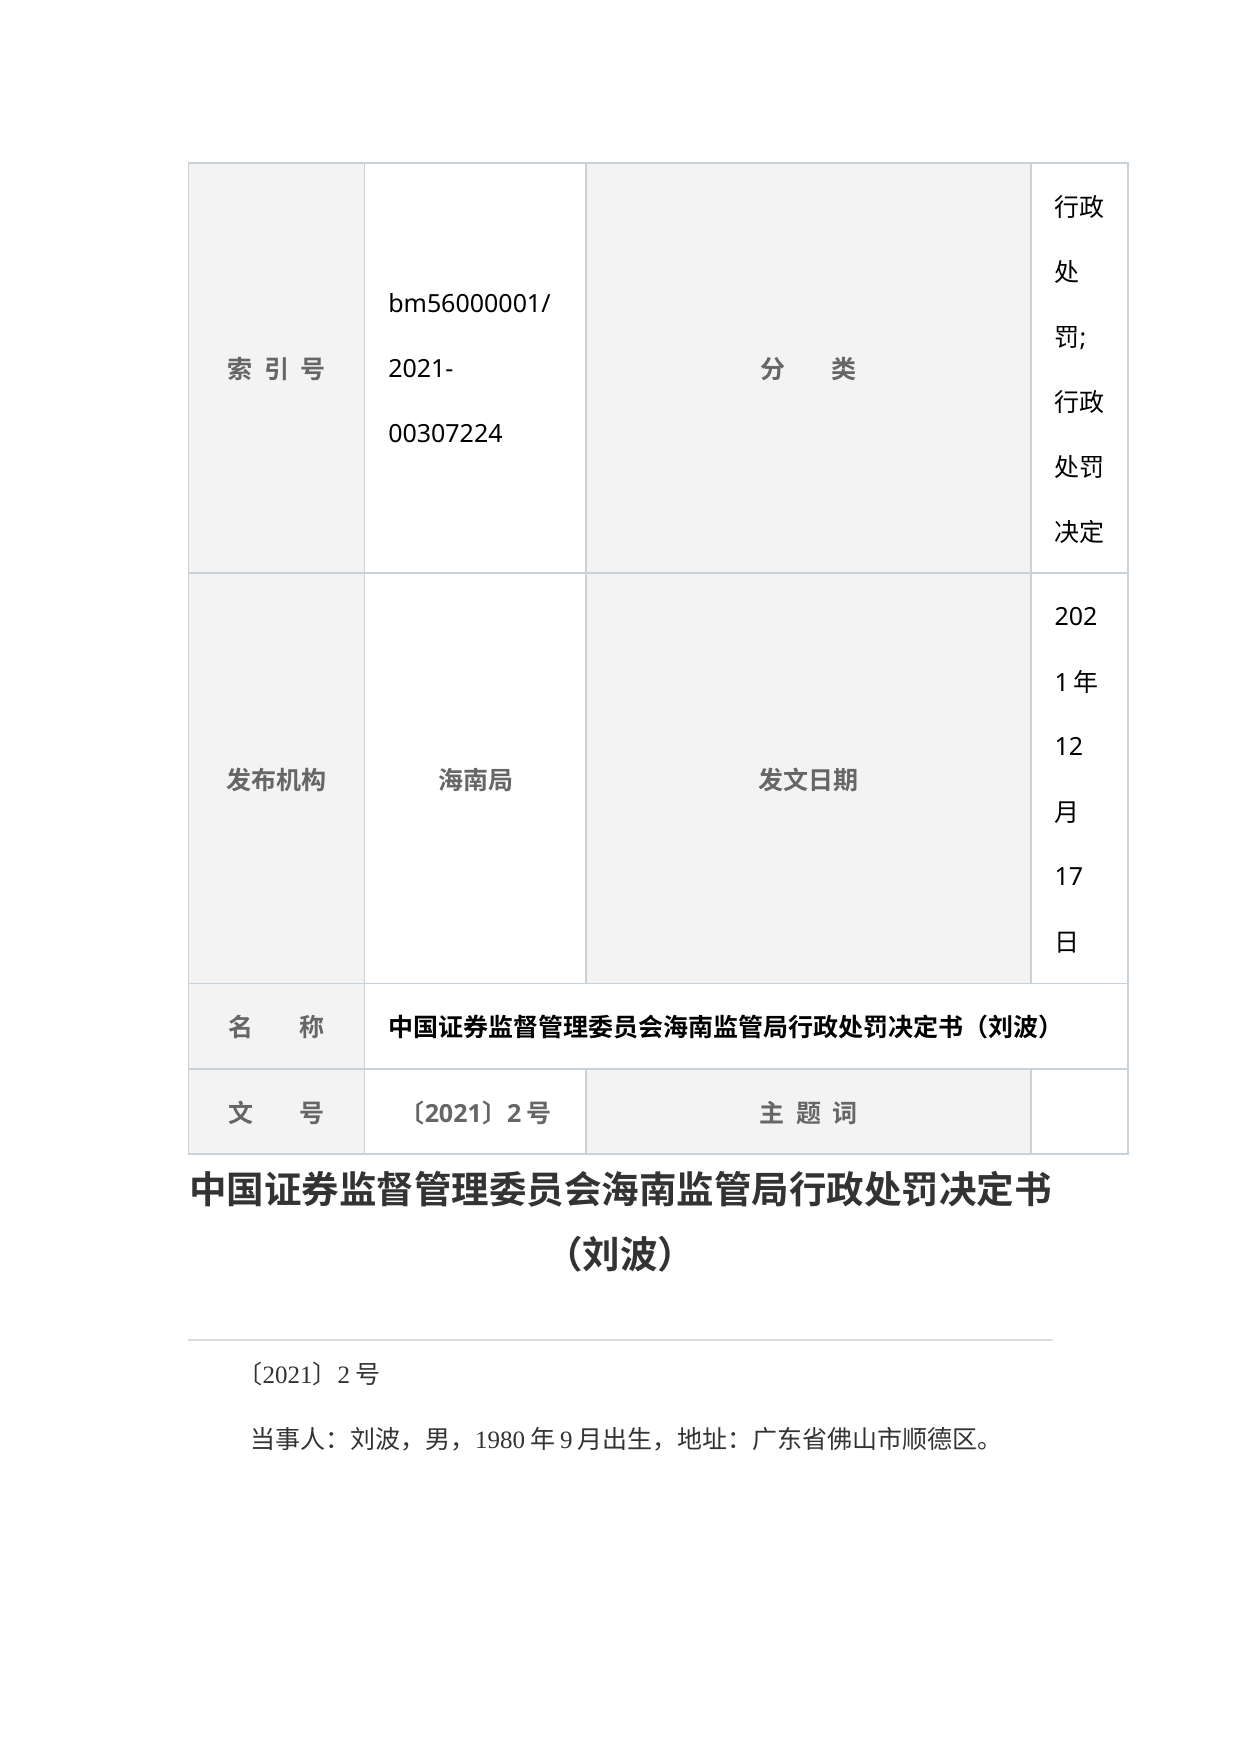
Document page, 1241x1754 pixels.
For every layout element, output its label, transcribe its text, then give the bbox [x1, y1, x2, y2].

table_header bm56000001/2021-00307224 [365, 164, 585, 572]
table_header 行政处罚;行政处罚决定 [1032, 164, 1127, 572]
table_cell 〔2021〕2号 [365, 1070, 585, 1153]
table_cell 文 号 [189, 1070, 364, 1153]
table_cell [1032, 1070, 1127, 1153]
table_cell 发文日期 [587, 574, 1030, 983]
table_cell 名 称 [189, 984, 364, 1068]
table_cell 中国证券监督管理委员会海南监管局行政处罚决定书（刘波） [365, 984, 1127, 1068]
table_cell 发布机构 [189, 574, 364, 983]
table_cell 主 题 词 [587, 1070, 1030, 1153]
text 当事人：刘波，男，1980年9月出生，地址：广东省佛山市顺德区。 [187, 1406, 1053, 1471]
table_header 索 引 号 [189, 164, 364, 572]
table_cell 2021年12月17日 [1032, 574, 1127, 983]
table_header 分 类 [587, 164, 1030, 572]
table_cell 海南局 [365, 574, 585, 983]
text 〔2021〕2号 [187, 1341, 1053, 1406]
text 中国证券监督管理委员会海南监管局行政处罚决定书（刘波） [187, 1155, 1053, 1341]
